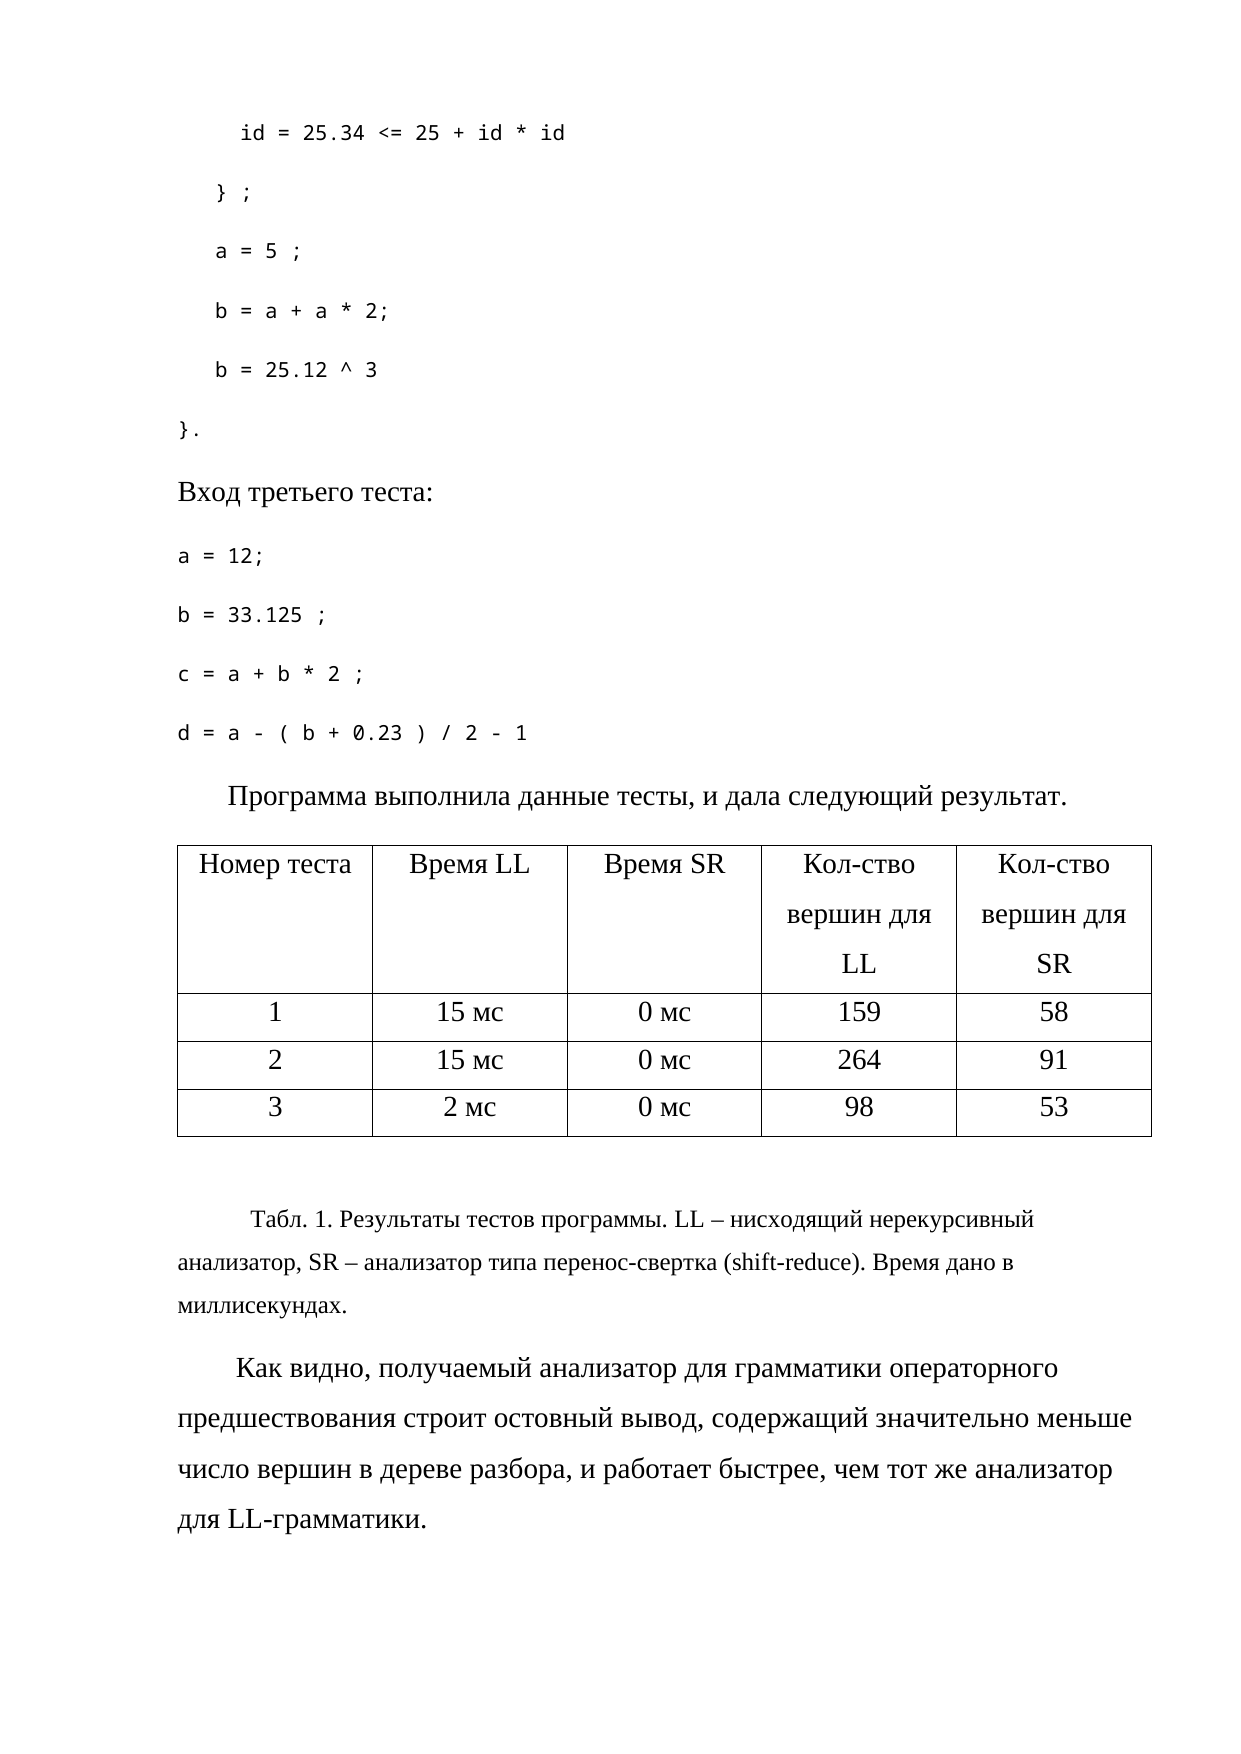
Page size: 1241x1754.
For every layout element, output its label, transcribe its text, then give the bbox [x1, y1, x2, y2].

table_cell 0 мс [568, 1090, 761, 1136]
table_cell 0 мс [568, 1042, 761, 1088]
text b = a + a * 2; [177, 296, 1152, 324]
table_cell 264 [762, 1042, 956, 1088]
text Вход третьего теста: [177, 474, 1152, 507]
table_cell 0 мс [568, 994, 761, 1041]
table_cell 58 [957, 994, 1151, 1041]
text c = a + b * 2 ; [177, 659, 1152, 688]
table_header Время LL [373, 846, 567, 993]
text b = 33.125 ; [177, 600, 1152, 628]
table_cell 159 [762, 994, 956, 1041]
text }. [177, 414, 1152, 443]
table_cell 15 мс [373, 1042, 567, 1088]
text b = 25.12 ^ 3 [177, 355, 1152, 384]
table_header Номер теста [178, 846, 372, 993]
text id = 25.34 <= 25 + id * id [177, 118, 1152, 147]
text a = 5 ; [177, 237, 1152, 265]
text d = a - ( b + 0.23 ) / 2 - 1 [177, 718, 1152, 747]
text } ; [177, 177, 1152, 206]
table_cell 15 мс [373, 994, 567, 1041]
table_cell 1 [178, 994, 372, 1041]
text Программа выполнила данные тесты, и дала следующий результат. [177, 778, 1152, 811]
table_cell 53 [957, 1090, 1151, 1136]
text Как видно, получаемый анализатор для грамматики операторного предшествования строит остовный вывод, содержащий значительно меньше число вершин в дереве разбора, и работает быстрее, чем тот же анализатор для LL-грамматики. [177, 1350, 1152, 1535]
table_header Время SR [568, 846, 761, 993]
table_cell 2 [178, 1042, 372, 1088]
text Табл. 1. Результаты тестов программы. LL – нисходящий нерекурсивный анализатор, SR – анализатор типа перенос-свертка (shift-reduce). Время дано в миллисекундах. [177, 1204, 1152, 1319]
table_cell 98 [762, 1090, 956, 1136]
table_header Кол-ство вершин для LL [762, 846, 956, 993]
table_cell 91 [957, 1042, 1151, 1088]
text a = 12; [177, 541, 1152, 569]
table_cell 3 [178, 1090, 372, 1136]
table_cell 2 мс [373, 1090, 567, 1136]
table_header Кол-ство вершин для SR [957, 846, 1151, 993]
